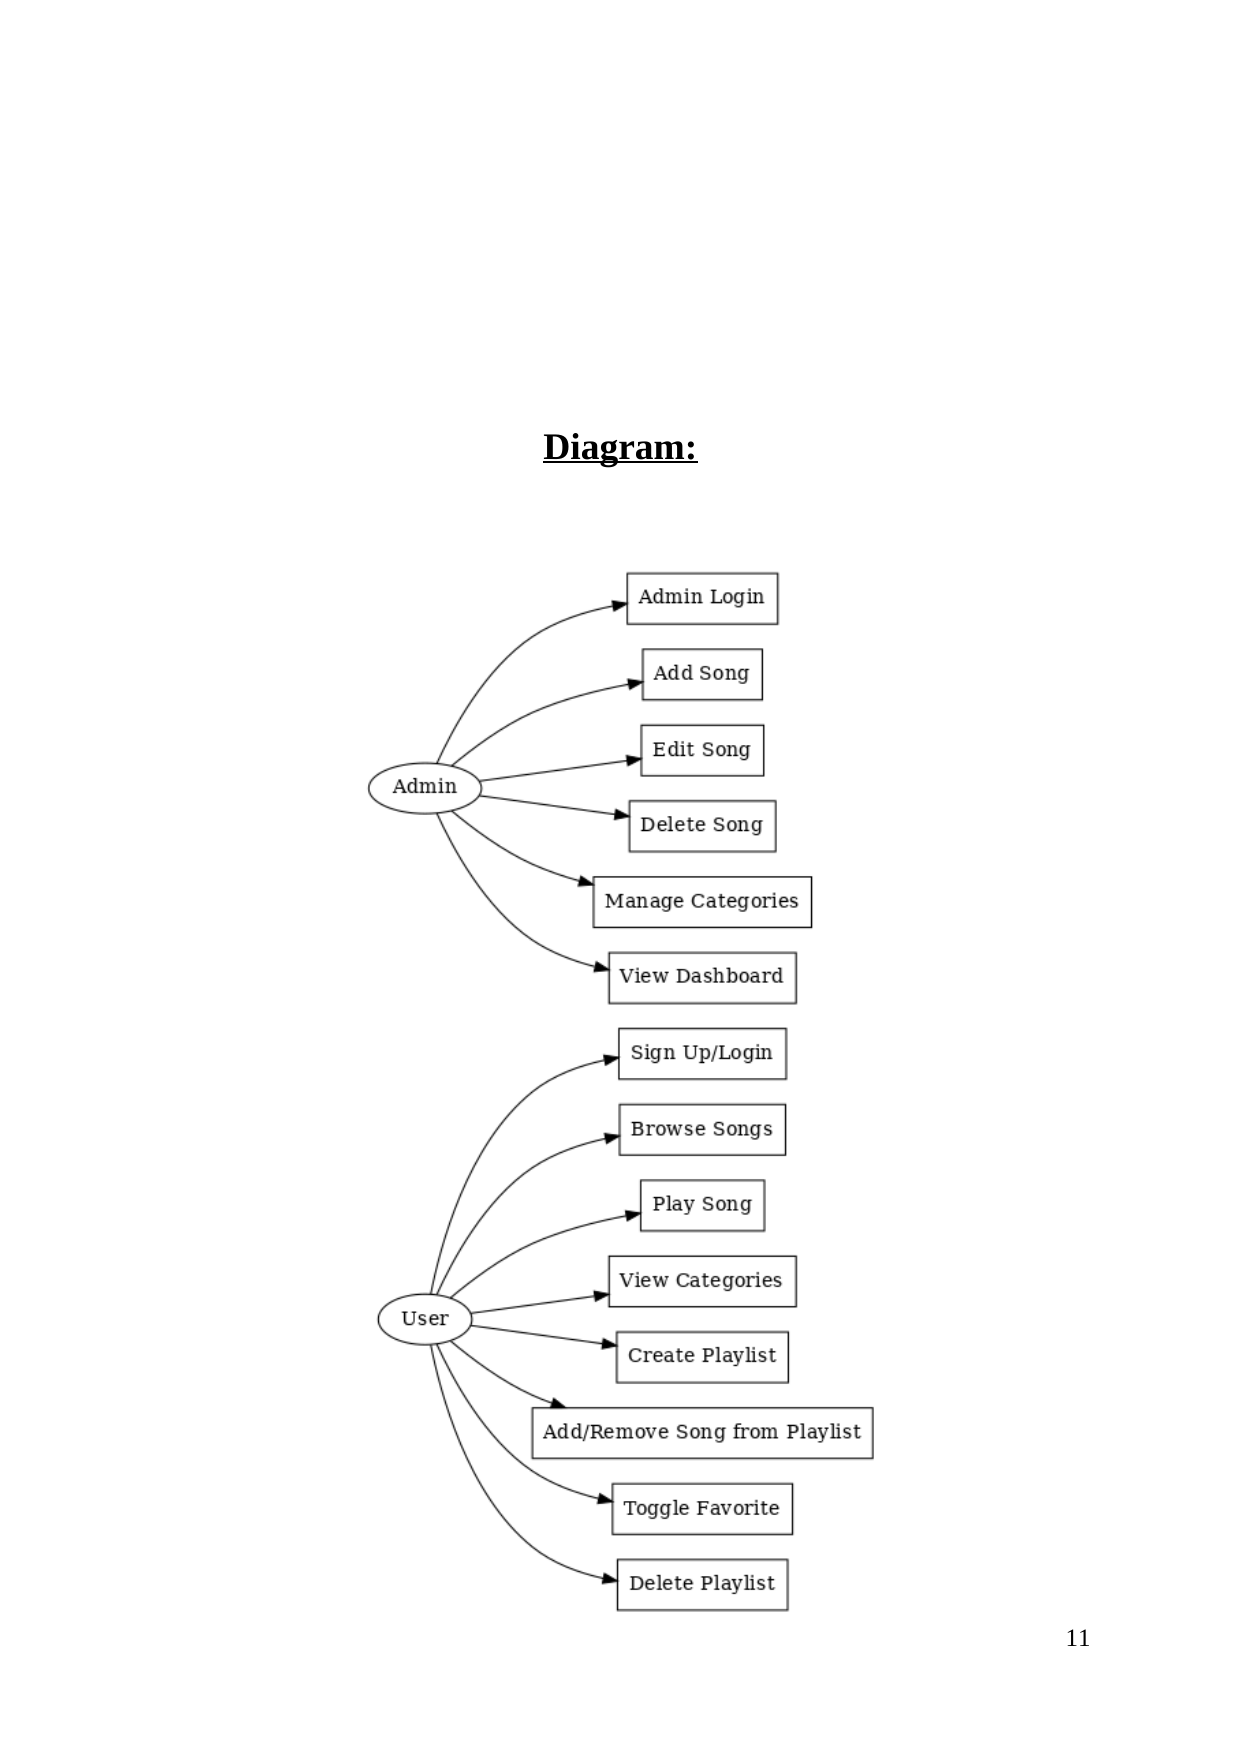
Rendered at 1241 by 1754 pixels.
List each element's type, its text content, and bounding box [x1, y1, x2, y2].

text Diagram: [150, 930, 1090, 973]
